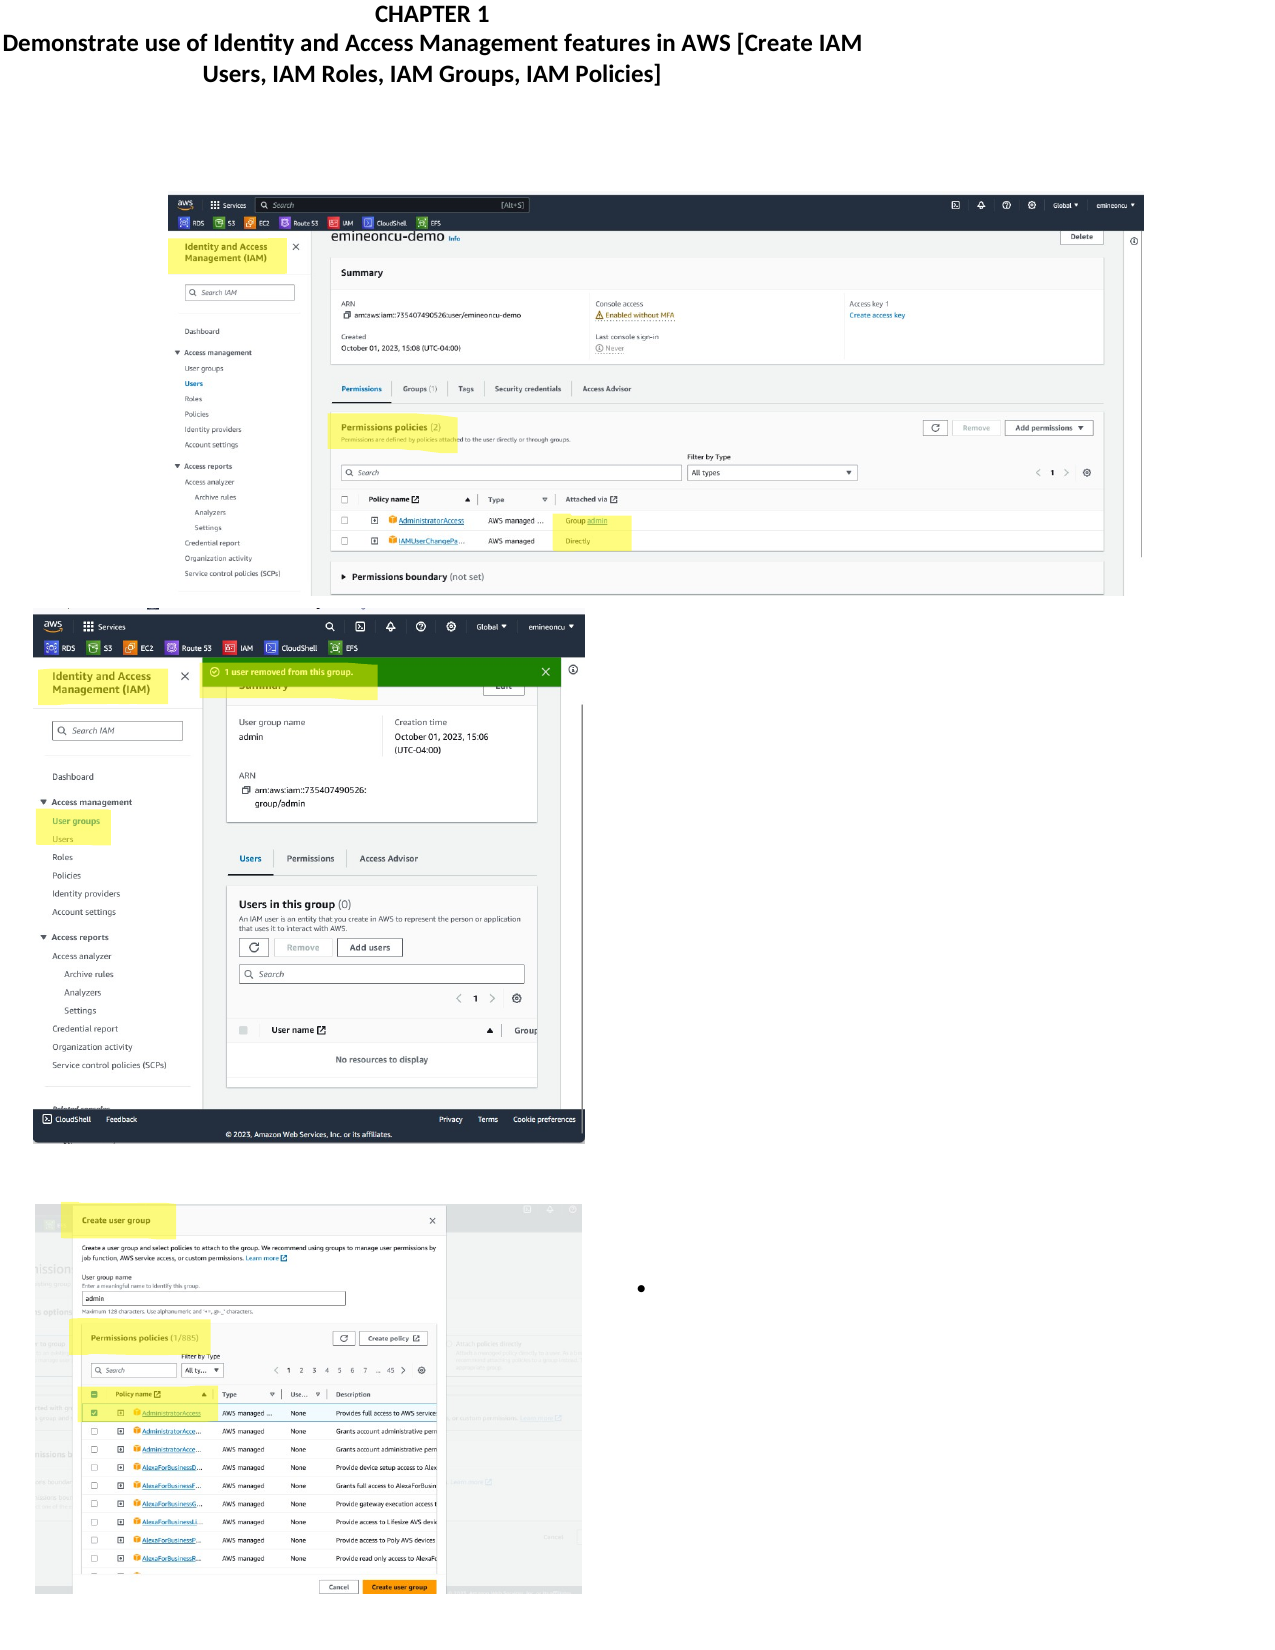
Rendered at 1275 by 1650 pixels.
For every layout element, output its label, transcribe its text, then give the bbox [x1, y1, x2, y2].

picture [168, 191, 1144, 596]
picture [33, 608, 585, 1144]
list ​ [582, 1280, 1137, 1301]
picture [35, 1204, 582, 1594]
